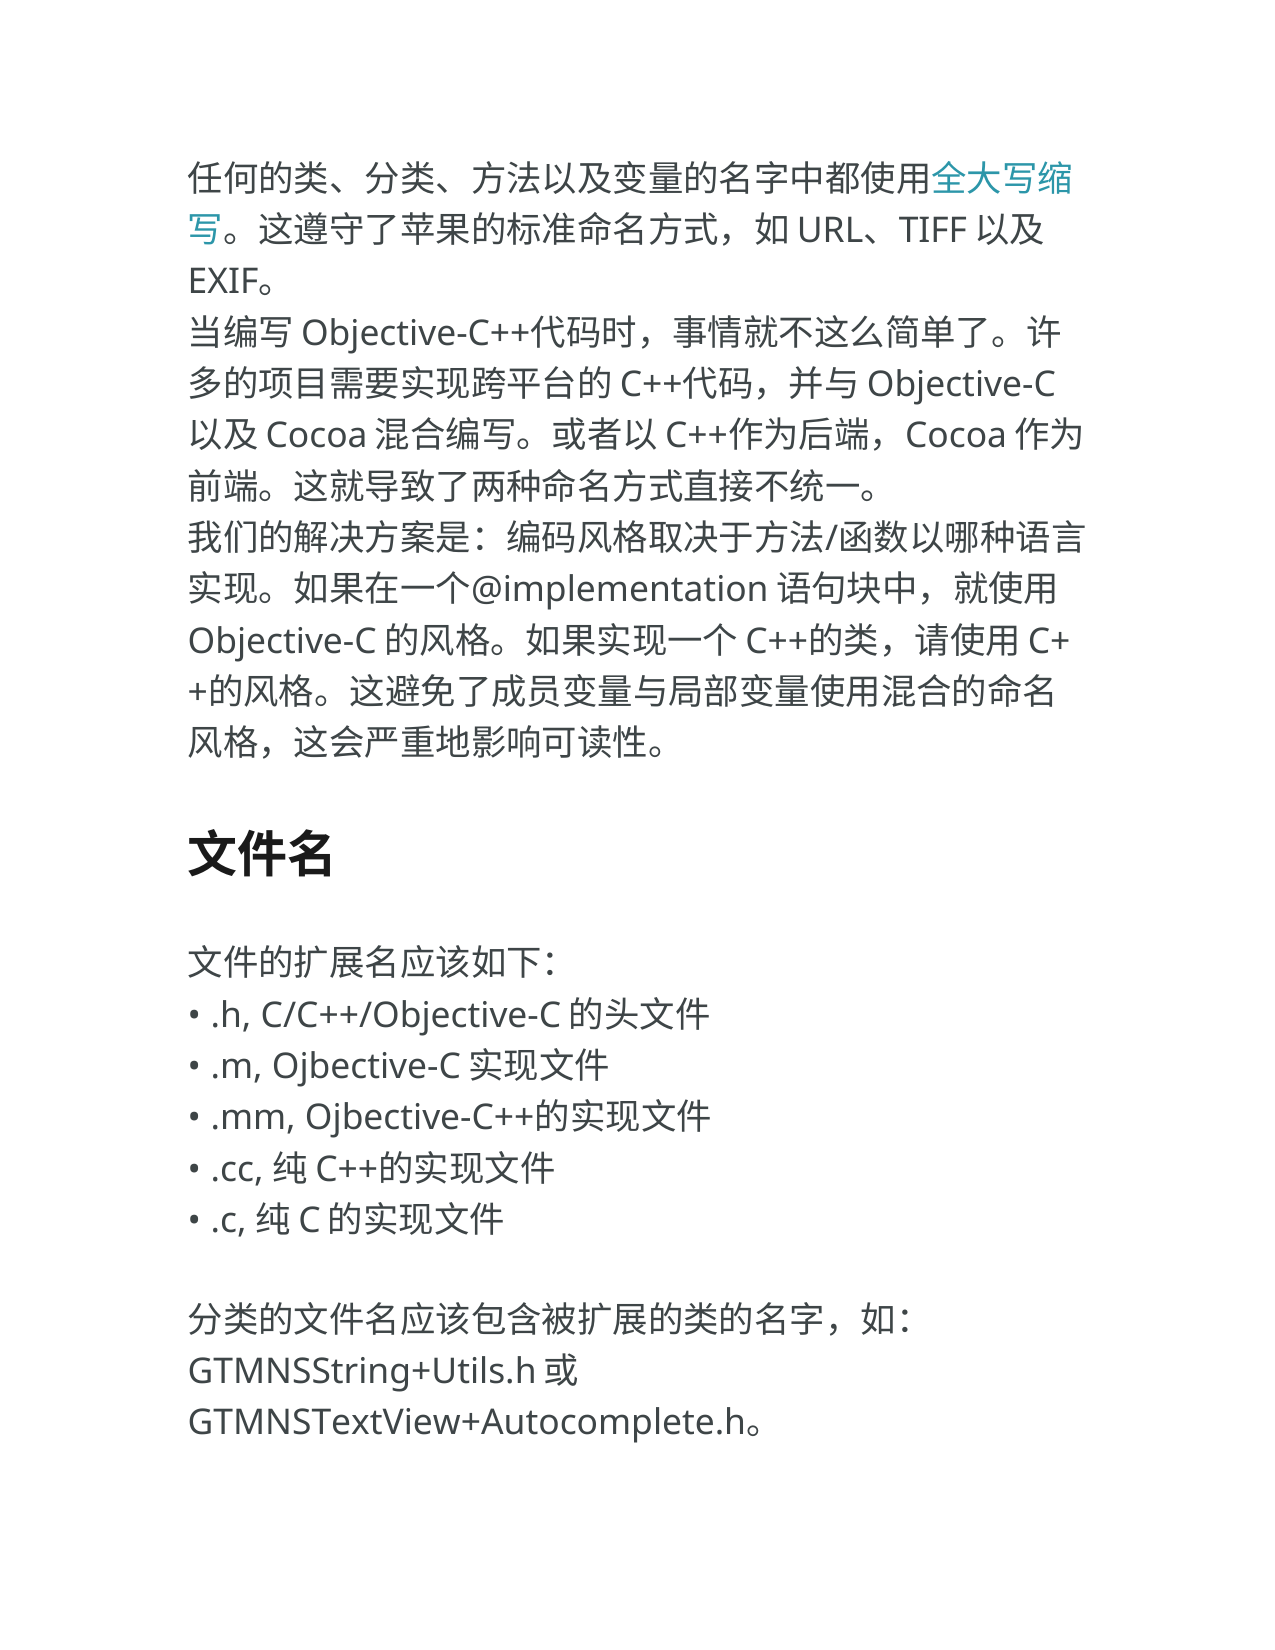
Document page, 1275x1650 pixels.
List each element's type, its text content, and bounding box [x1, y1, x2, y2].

text 当编写Objective-C++代码时，事情就不这么简单了。许多的项目需要实现跨平台的C++代码，并与Objective-C以及Cocoa混合编写。或者以C++作为后端，Cocoa作为前端。这就导致了两种命名方式直接不统一。 [187, 304, 1087, 509]
text 任何的类、分类、方法以及变量的名字中都使用全大写缩写。这遵守了苹果的标准命名方式，如URL、TIFF以及EXIF。 [187, 150, 1087, 304]
text 文件名 [187, 814, 1087, 887]
text 分类的文件名应该包含被扩展的类的名字，如：GTMNSString+Utils.h或GTMNSTextView+Autocomplete.h。 [187, 1291, 1087, 1445]
list .c, 纯C的实现文件 [187, 1191, 1087, 1243]
list .h, C/C++/Objective-C的头文件 [187, 986, 1087, 1037]
list .m, Ojbective-C实现文件 [187, 1037, 1087, 1089]
list .mm, Ojbective-C++的实现文件 [187, 1089, 1087, 1140]
list .cc, 纯C++的实现文件 [187, 1140, 1087, 1191]
text 我们的解决方案是：编码风格取决于方法/函数以哪种语言实现。如果在一个@implementation语句块中，就使用Objective-C的风格。如果实现一个C++的类，请使用C++的风格。这避免了成员变量与局部变量使用混合的命名风格，这会严重地影响可读性。 [187, 509, 1087, 766]
text 文件的扩展名应该如下： [187, 935, 1087, 986]
